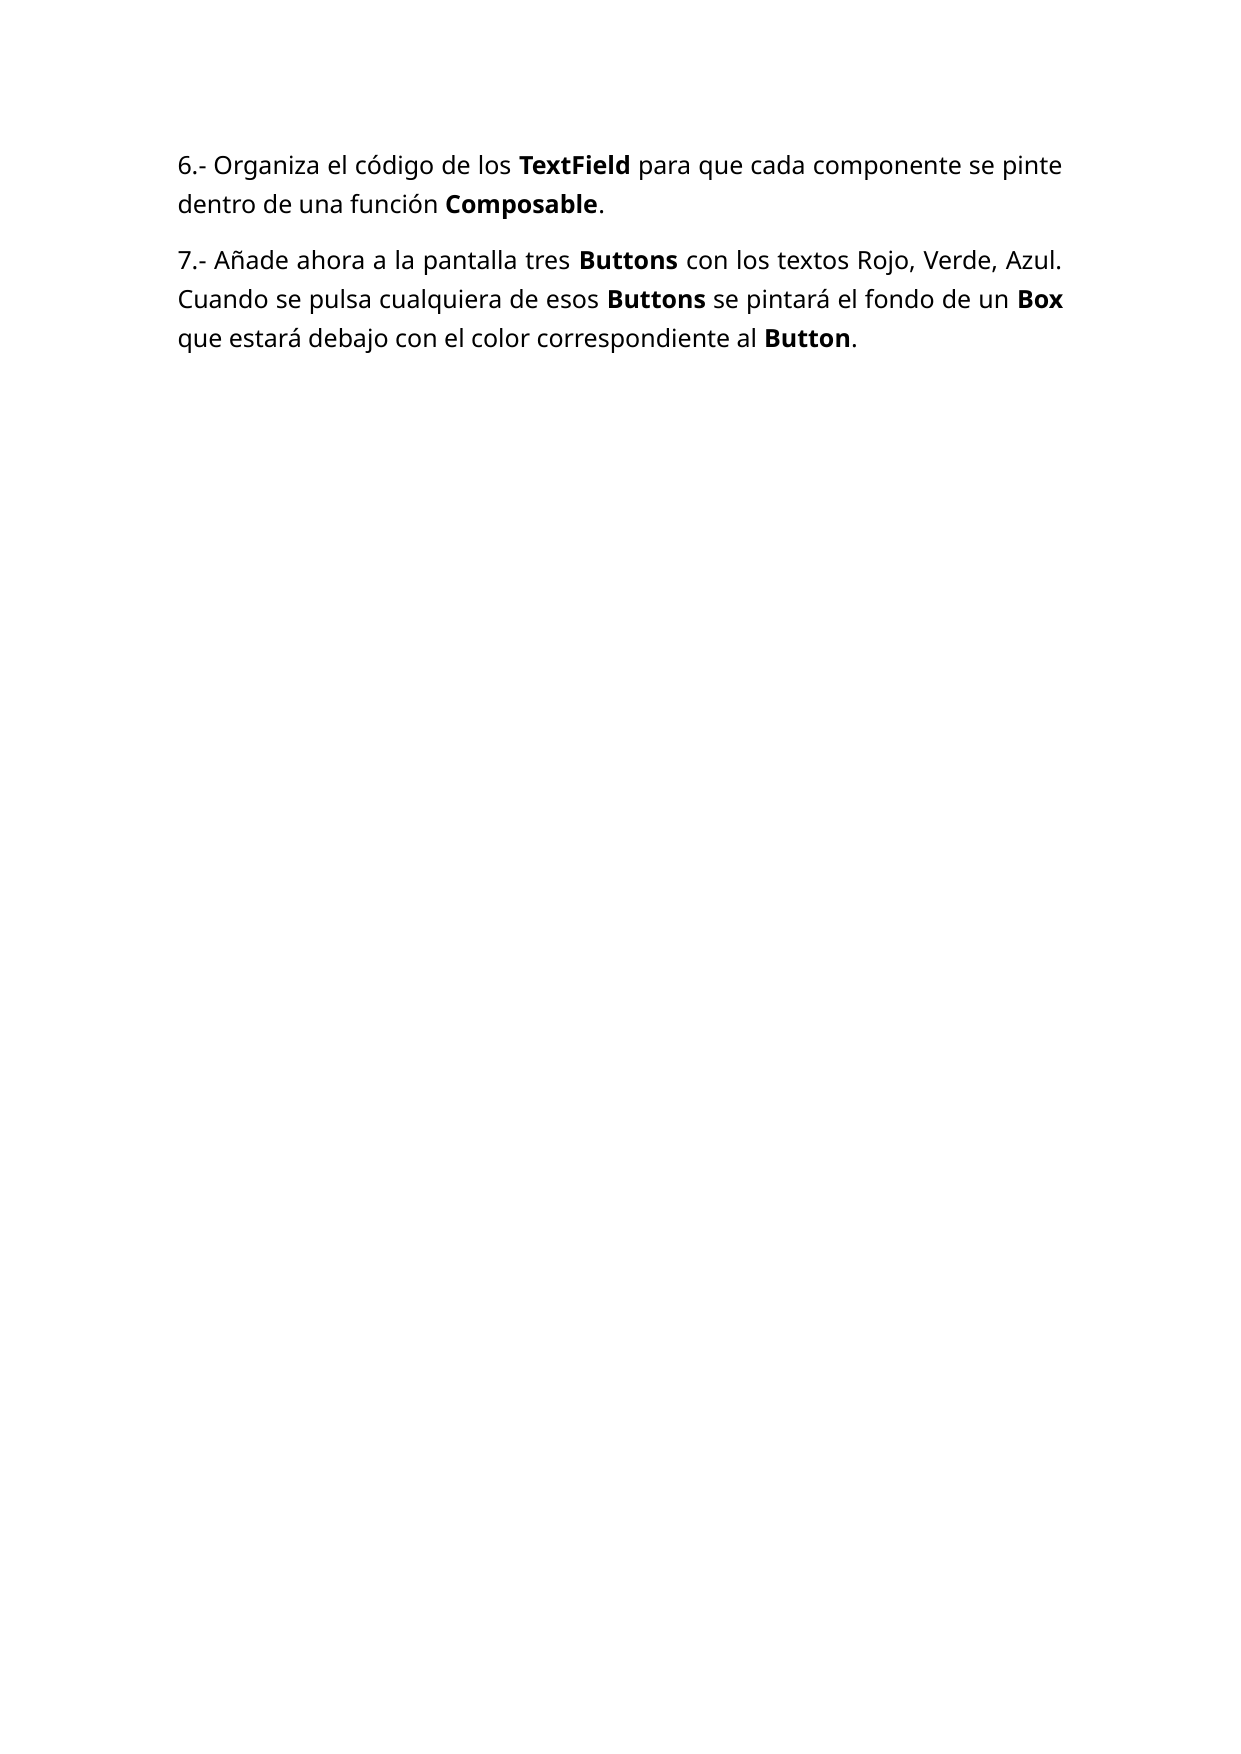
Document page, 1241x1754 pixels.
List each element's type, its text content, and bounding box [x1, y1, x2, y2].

text 7.- Añade ahora a la pantalla tres Buttons con los textos Rojo, Verde, Azul. Cuando se pulsa cualquiera de esos Buttons se pintará el fondo de un Box que estará debajo con el color correspondiente al Button. [177, 243, 1063, 355]
text 6.- Organiza el código de los TextField para que cada componente se pinte dentro de una función Composable. [177, 148, 1063, 221]
